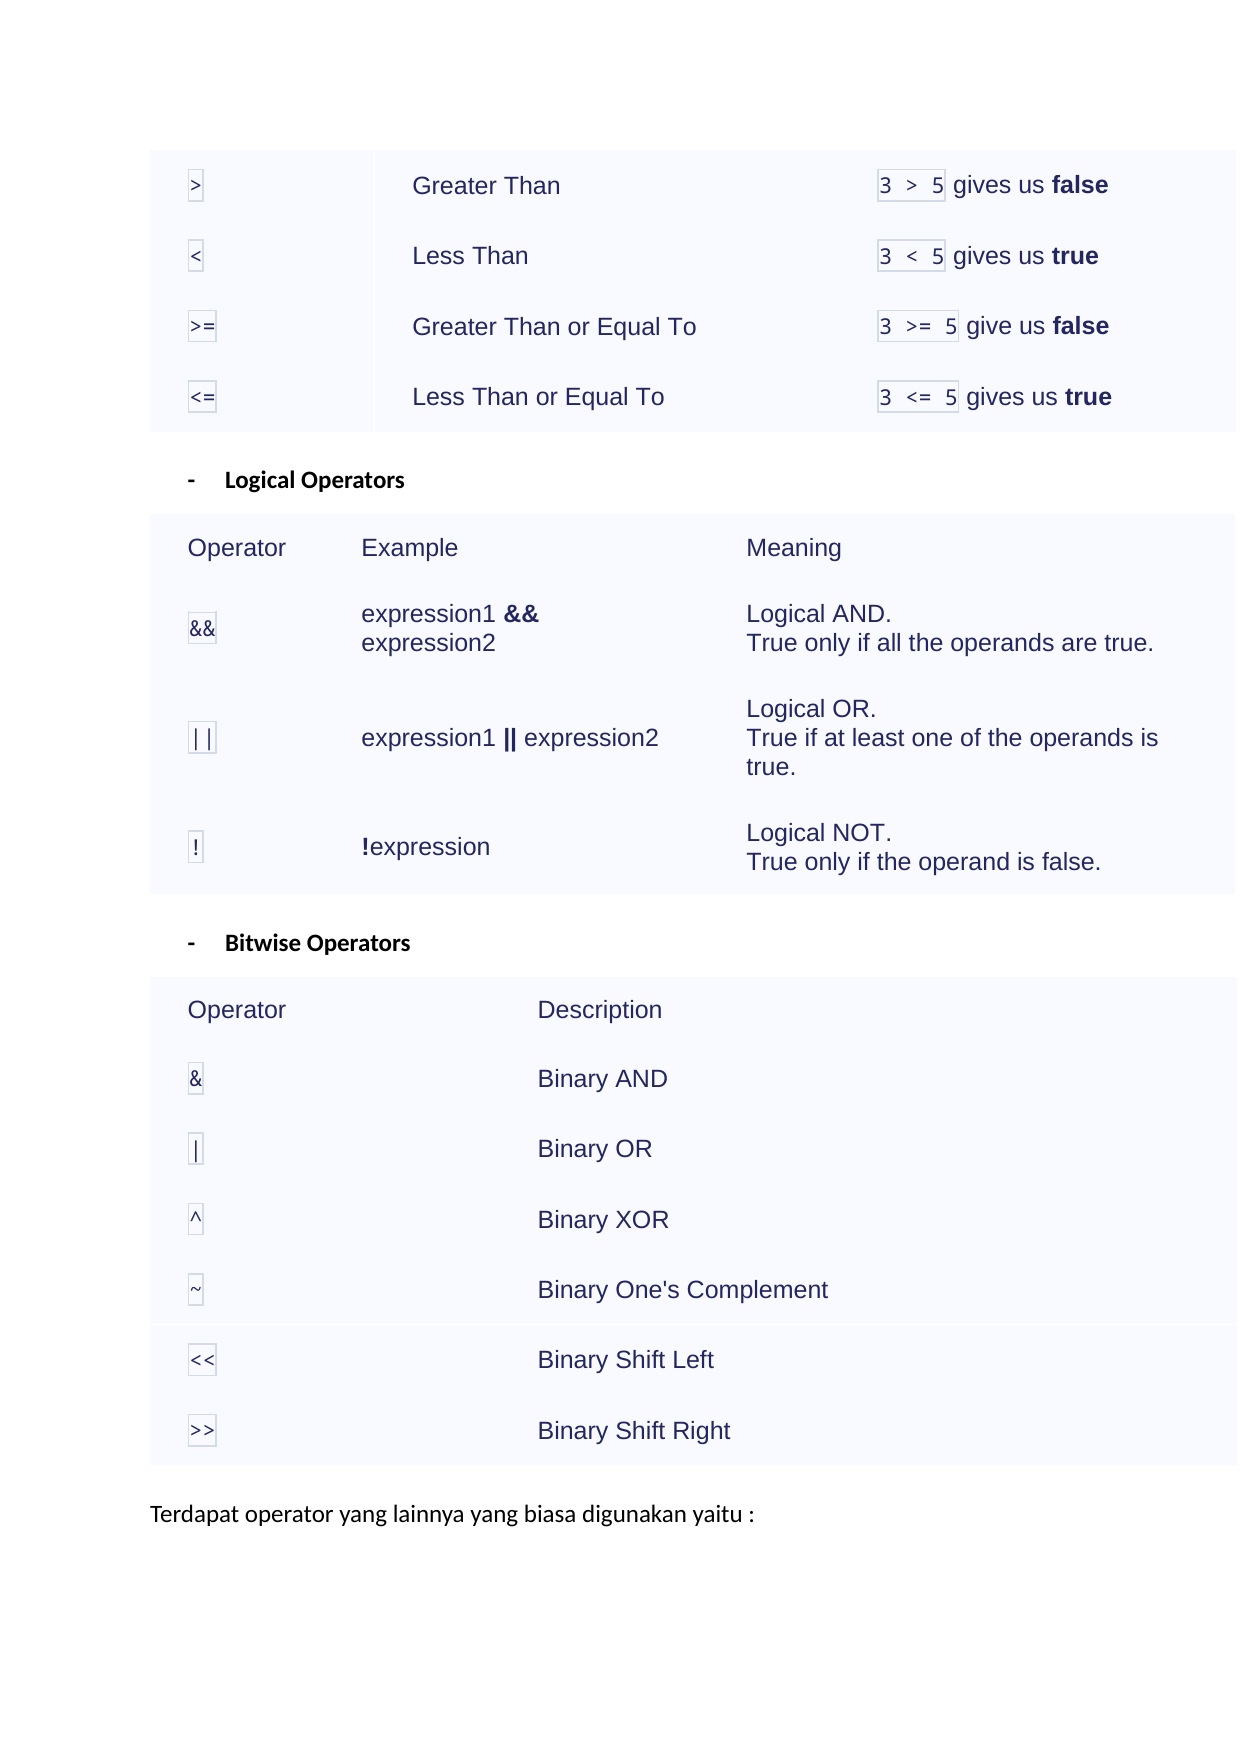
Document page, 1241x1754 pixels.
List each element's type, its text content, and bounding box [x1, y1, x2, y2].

table_cell !expression [324, 799, 709, 894]
table_cell 3 >= 5 give us false [840, 291, 1236, 361]
table_cell & [150, 1043, 500, 1113]
table_cell 3 < 5 gives us true [840, 220, 1236, 291]
table_cell Binary XOR [500, 1184, 1237, 1254]
table_cell expression1 && expression2 [324, 580, 709, 675]
table_cell Logical AND. True only if all the operands are true. [709, 580, 1235, 675]
table_cell Logical NOT. True only if the operand is false. [709, 799, 1235, 894]
list Bitwise Operators [187, 927, 1090, 958]
table_cell > [150, 150, 374, 220]
table_header Meaning [709, 514, 1235, 580]
table_cell Less Than [375, 220, 840, 291]
table_cell Binary Shift Right [500, 1395, 1237, 1465]
table_header Operator [150, 977, 500, 1043]
table_cell Binary OR [500, 1113, 1237, 1184]
table_cell ^ [150, 1184, 500, 1254]
table_cell Greater Than or Equal To [375, 291, 840, 361]
table_cell || [150, 675, 324, 799]
table_header Description [500, 977, 1237, 1043]
table_cell 3 > 5 gives us false [840, 150, 1236, 220]
list Logical Operators [187, 464, 1090, 495]
table_cell >> [150, 1395, 500, 1465]
table_header Operator [150, 514, 324, 580]
table_cell Binary One's Complement [500, 1254, 1237, 1324]
table_cell 3 <= 5 gives us true [840, 361, 1236, 432]
table_cell expression1 || expression2 [324, 675, 709, 799]
table_cell Logical OR. True if at least one of the operands is true. [709, 675, 1235, 799]
table_cell Binary Shift Left [500, 1325, 1237, 1395]
table_cell Greater Than [375, 150, 840, 220]
table_cell < [150, 220, 374, 291]
table_cell >= [150, 291, 374, 361]
table_cell << [150, 1325, 500, 1395]
table_cell && [150, 580, 324, 675]
table_cell Binary AND [500, 1043, 1237, 1113]
table_cell Less Than or Equal To [375, 361, 840, 432]
table_cell <= [150, 361, 374, 432]
table_cell | [150, 1113, 500, 1184]
table_cell ~ [150, 1254, 500, 1324]
table_cell ! [150, 799, 324, 894]
table_header Example [324, 514, 709, 580]
list Terdapat operator yang lainnya yang biasa digunakan yaitu : [150, 1498, 1090, 1529]
